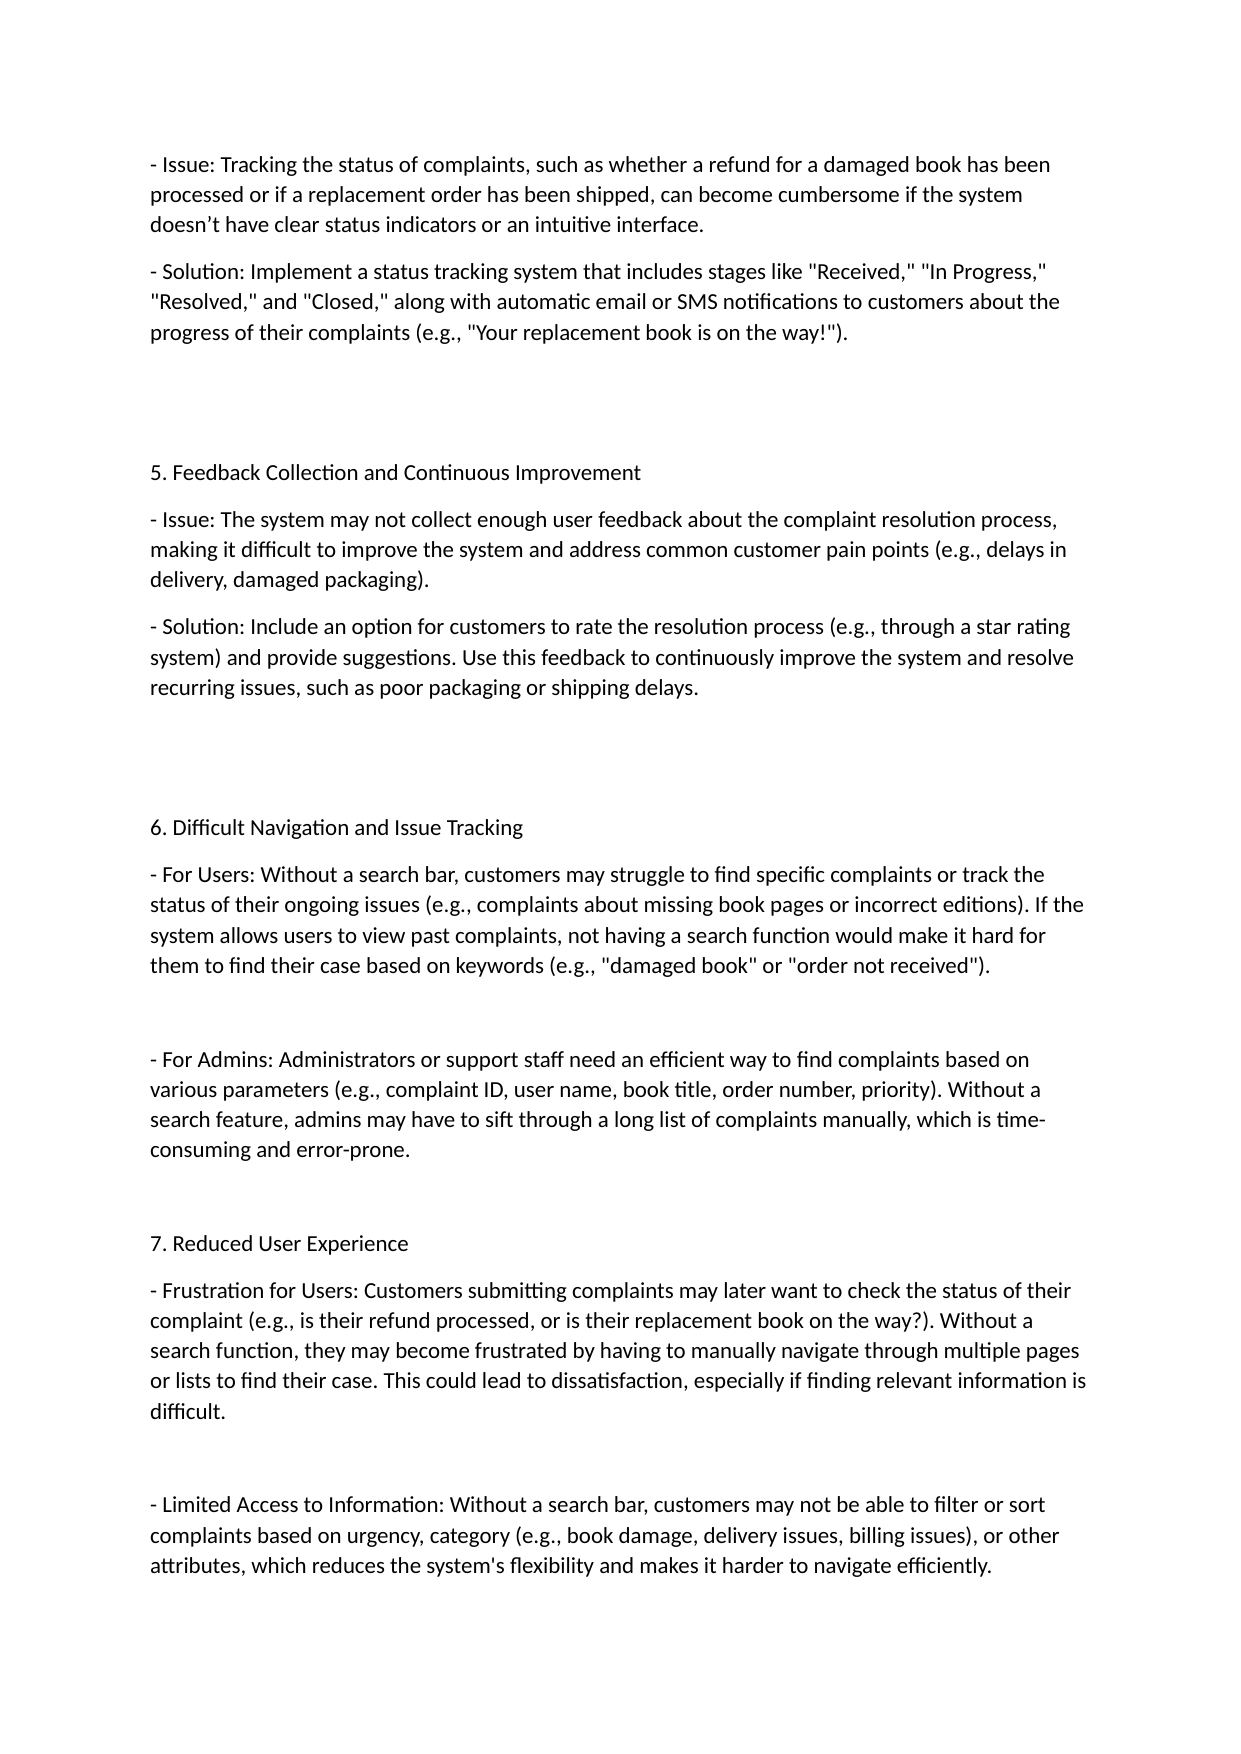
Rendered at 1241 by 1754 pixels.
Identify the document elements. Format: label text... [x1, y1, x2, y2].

text - For Admins: Administrators or support staff need an efficient way to find complaints based on various parameters (e.g., complaint ID, user name, book title, order number, priority). Without a search feature, admins may have to sift through a long list of complaints manually, which is time-consuming and error-prone. [150, 1045, 1090, 1163]
text - Issue: The system may not collect enough user feedback about the complaint resolution process, making it difficult to improve the system and address common customer pain points (e.g., delays in delivery, damaged packaging). [150, 505, 1090, 594]
text - For Users: Without a search bar, customers may struggle to find specific complaints or track the status of their ongoing issues (e.g., complaints about missing book pages or incorrect editions). If the system allows users to view past complaints, not having a search function would make it hard for them to find their case based on keywords (e.g., "damaged book" or "order not received"). [150, 860, 1090, 979]
text - Frustration for Users: Customers submitting complaints may later want to check the status of their complaint (e.g., is their refund processed, or is their replacement book on the way?). Without a search function, they may become frustrated by having to manually navigate through multiple pages or lists to find their case. This could lead to dissatisfaction, especially if finding relevant information is difficult. [150, 1276, 1090, 1425]
text 7. Reduced User Experience [150, 1229, 1090, 1257]
text 6. Difficult Navigation and Issue Tracking [150, 813, 1090, 842]
text 5. Feedback Collection and Continuous Improvement [150, 458, 1090, 486]
text - Issue: Tracking the status of complaints, such as whether a refund for a damaged book has been processed or if a replacement order has been shipped, can become cumbersome if the system doesn’t have clear status indicators or an intuitive interface. [150, 150, 1090, 238]
text - Solution: Implement a status tracking system that includes stages like "Received," "In Progress," "Resolved," and "Closed," along with automatic email or SMS notifications to customers about the progress of their complaints (e.g., "Your replacement book is on the way!"). [150, 257, 1090, 346]
text - Solution: Include an option for customers to rate the resolution process (e.g., through a star rating system) and provide suggestions. Use this feedback to continuously improve the system and resolve recurring issues, such as poor packaging or shipping delays. [150, 612, 1090, 701]
text - Limited Access to Information: Without a search bar, customers may not be able to filter or sort complaints based on urgency, category (e.g., book damage, delivery issues, billing issues), or other attributes, which reduces the system's flexibility and makes it harder to navigate efficiently. [150, 1491, 1090, 1579]
